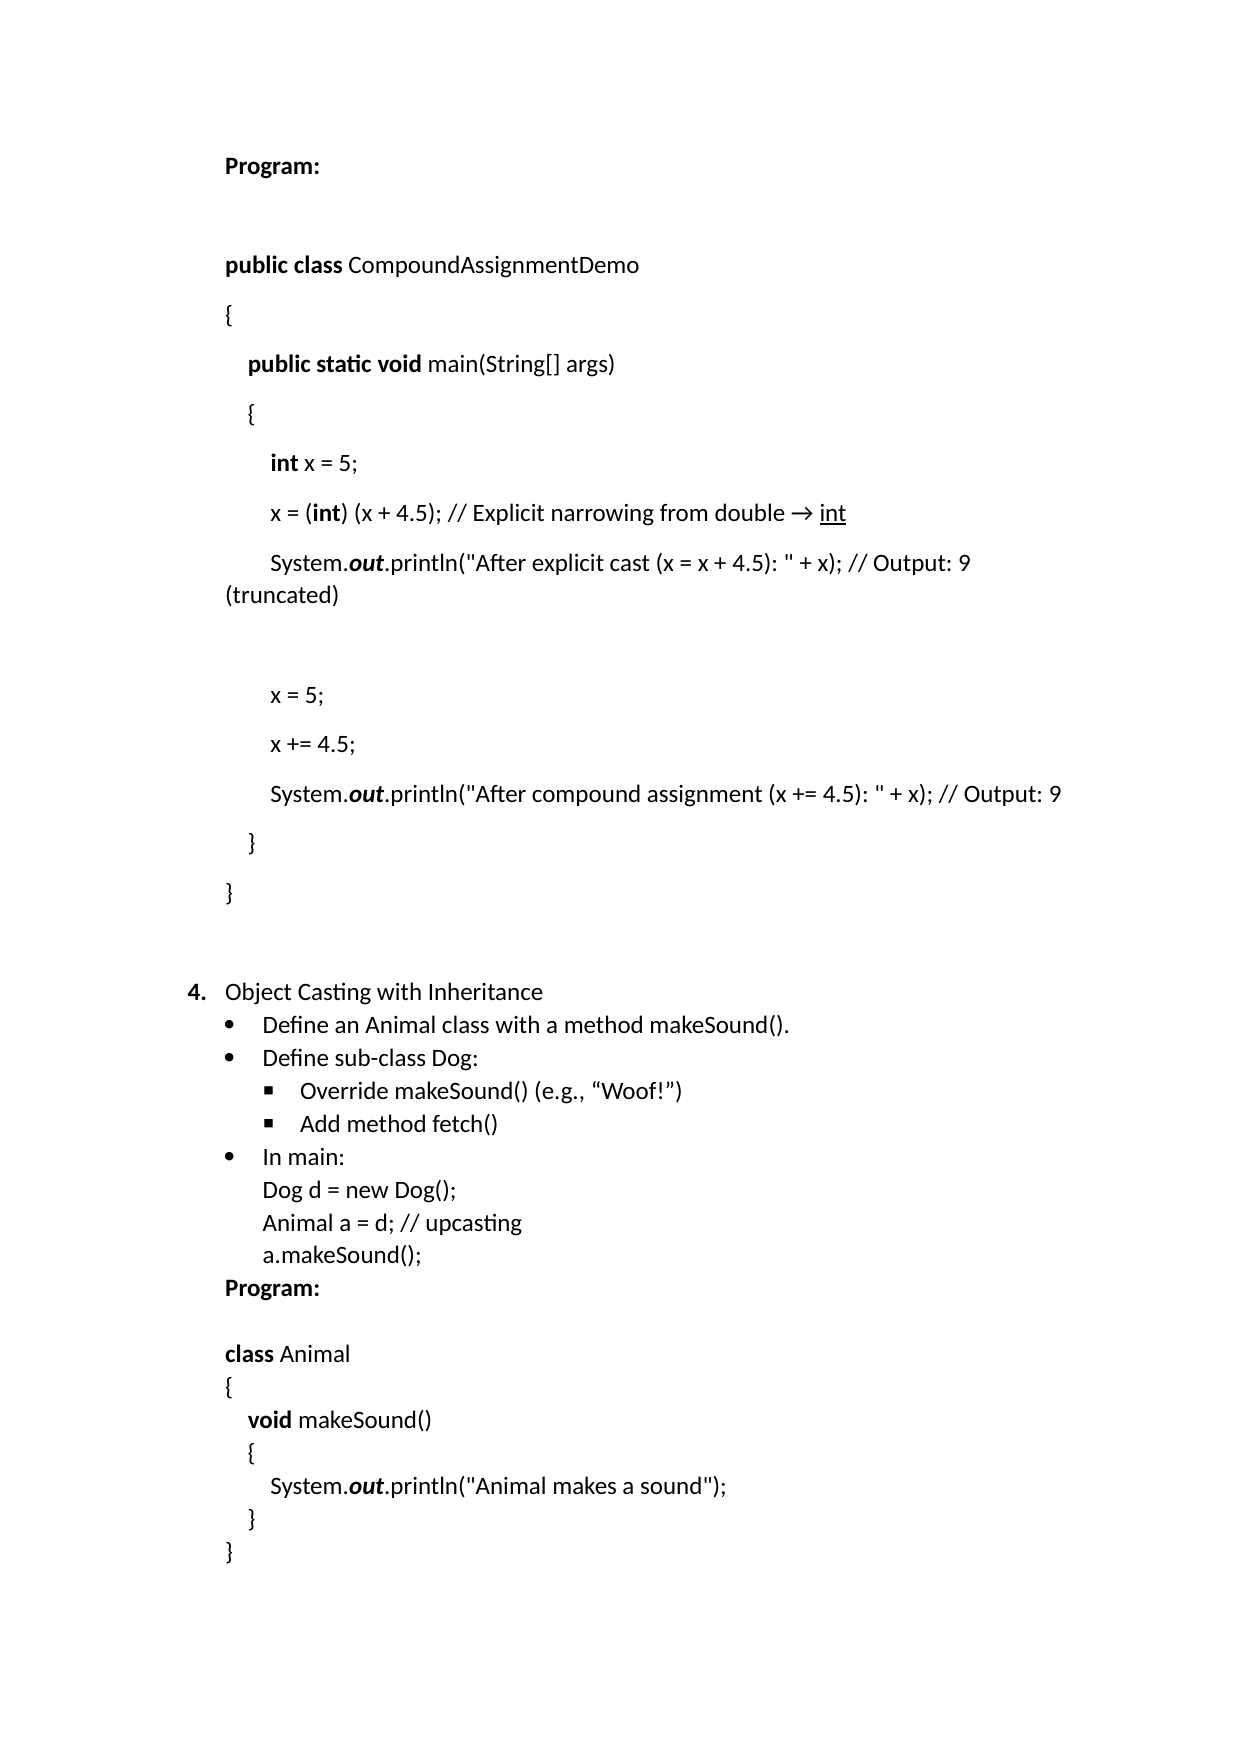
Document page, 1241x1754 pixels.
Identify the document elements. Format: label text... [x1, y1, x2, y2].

list Object Casting with Inheritance [187, 976, 1090, 1007]
list { [225, 1371, 1090, 1402]
text System.out.println("After explicit cast (x = x + 4.5): " + x); // Output: 9 (truncated) [225, 547, 1090, 610]
list void makeSound() [225, 1404, 1090, 1435]
list Override makeSound() (e.g., “Woof!”) [262, 1075, 1090, 1106]
list Add method fetch() [262, 1108, 1090, 1138]
list System.out.println("Animal makes a sound"); [225, 1470, 1090, 1501]
text public class CompoundAssignmentDemo [225, 249, 1090, 280]
list { [225, 1437, 1090, 1468]
text } [225, 827, 1090, 858]
list Animal a = d; // upcasting [262, 1207, 1090, 1237]
list } [225, 1536, 1090, 1566]
list Define sub-class Dog: [225, 1042, 1090, 1073]
text x += 4.5; [225, 728, 1090, 759]
text public static void main(String[] args) [225, 348, 1090, 379]
text { [225, 299, 1090, 329]
text Program: [225, 150, 1090, 181]
list class Animal [225, 1338, 1090, 1369]
text { [225, 398, 1090, 428]
list Define an Animal class with a method makeSound(). [225, 1009, 1090, 1040]
text x = (int) (x + 4.5); // Explicit narrowing from double → int [225, 497, 1090, 528]
list } [225, 1503, 1090, 1533]
list Dog d = new Dog(); [262, 1174, 1090, 1204]
text int x = 5; [225, 447, 1090, 478]
list In main: [225, 1141, 1090, 1171]
list a.makeSound(); [262, 1239, 1090, 1270]
text System.out.println("After compound assignment (x += 4.5): " + x); // Output: 9 [225, 778, 1090, 808]
text x = 5; [225, 679, 1090, 709]
list Program: [225, 1272, 1090, 1303]
text } [225, 877, 1090, 908]
